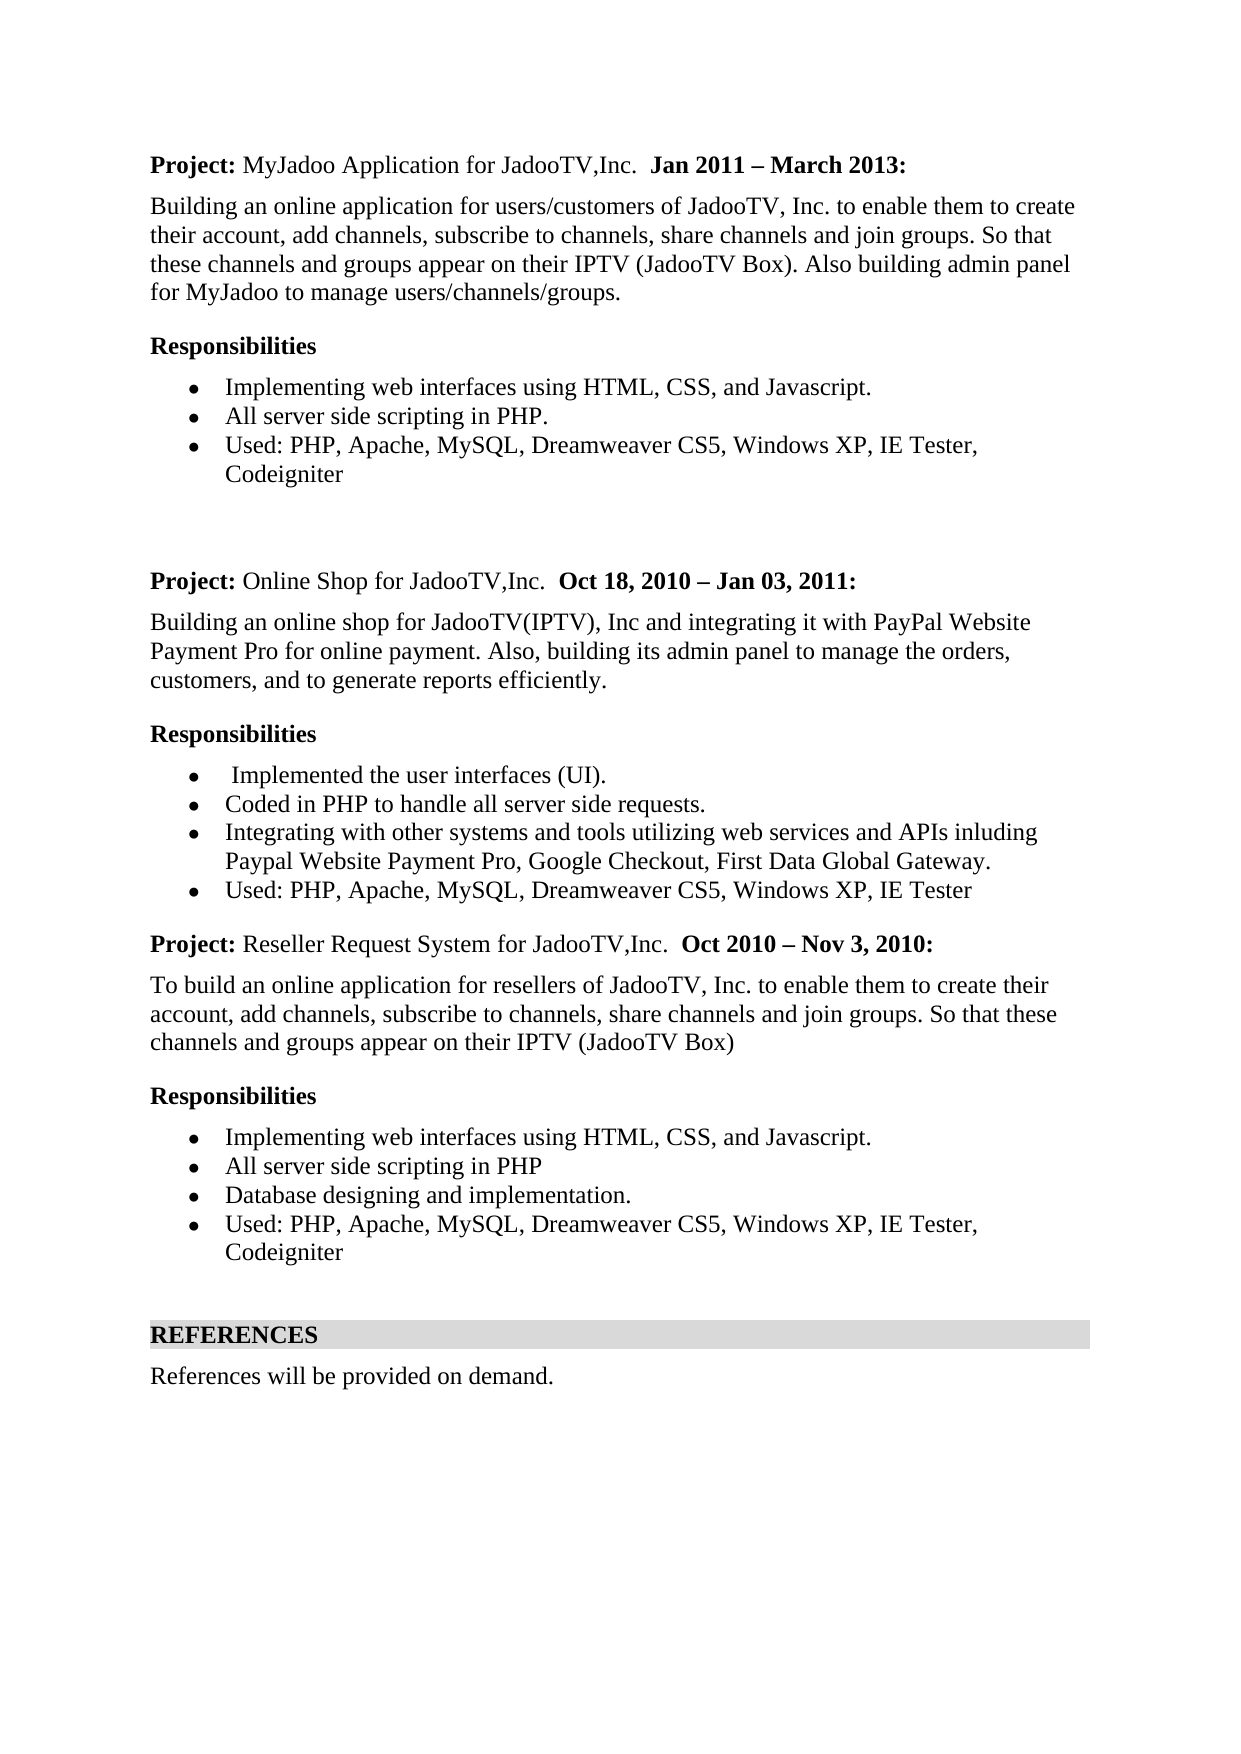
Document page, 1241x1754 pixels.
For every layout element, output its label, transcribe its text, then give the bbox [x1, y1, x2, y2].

list All server side scripting in PHP [187, 1151, 1090, 1180]
list Implemented the user interfaces (UI). [187, 760, 1090, 789]
list Implementing web interfaces using HTML, CSS, and Javascript. [187, 1122, 1090, 1151]
list Used: PHP, Apache, MySQL, Dreamweaver CS5, Windows XP, IE Tester [187, 875, 1090, 904]
list Implementing web interfaces using HTML, CSS, and Javascript. [187, 372, 1090, 401]
list Integrating with other systems and tools utilizing web services and APIs inluding Paypal Website Payment Pro, Google Checkout, First Data Global Gateway. [187, 817, 1090, 875]
text Responsibilities [150, 719, 1090, 747]
text References will be provided on demand. [150, 1361, 1090, 1390]
list Used: PHP, Apache, MySQL, Dreamweaver CS5, Windows XP, IE Tester, Codeigniter [187, 430, 1090, 487]
text Responsibilities [150, 1081, 1090, 1110]
text Responsibilities [150, 331, 1090, 360]
text Project: Online Shop for JadooTV,Inc. Oct 18, 2010 – Jan 03, 2011: [150, 566, 1090, 595]
text To build an online application for resellers of JadooTV, Inc. to enable them to create their account, add channels, subscribe to channels, share channels and join groups. So that these channels and groups appear on their IPTV (JadooTV Box) [150, 970, 1090, 1056]
text Building an online application for users/customers of JadooTV, Inc. to enable them to create their account, add channels, subscribe to channels, share channels and join groups. So that these channels and groups appear on their IPTV (JadooTV Box). Also building admin panel for MyJadoo to manage users/channels/groups. [150, 191, 1090, 306]
list All server side scripting in PHP. [187, 401, 1090, 430]
list Used: PHP, Apache, MySQL, Dreamweaver CS5, Windows XP, IE Tester, Codeigniter [187, 1209, 1090, 1266]
list Database designing and implementation. [187, 1180, 1090, 1209]
list Coded in PHP to handle all server side requests. [187, 789, 1090, 817]
text Project: MyJadoo Application for JadooTV,Inc. Jan 2011 – March 2013: [150, 150, 1090, 179]
text REFERENCES [150, 1320, 1090, 1349]
text Project: Reseller Request System for JadooTV,Inc. Oct 2010 – Nov 3, 2010: [150, 929, 1090, 957]
text Building an online shop for JadooTV(IPTV), Inc and integrating it with PayPal Website Payment Pro for online payment. Also, building its admin panel to manage the orders, customers, and to generate reports efficiently. [150, 607, 1090, 694]
